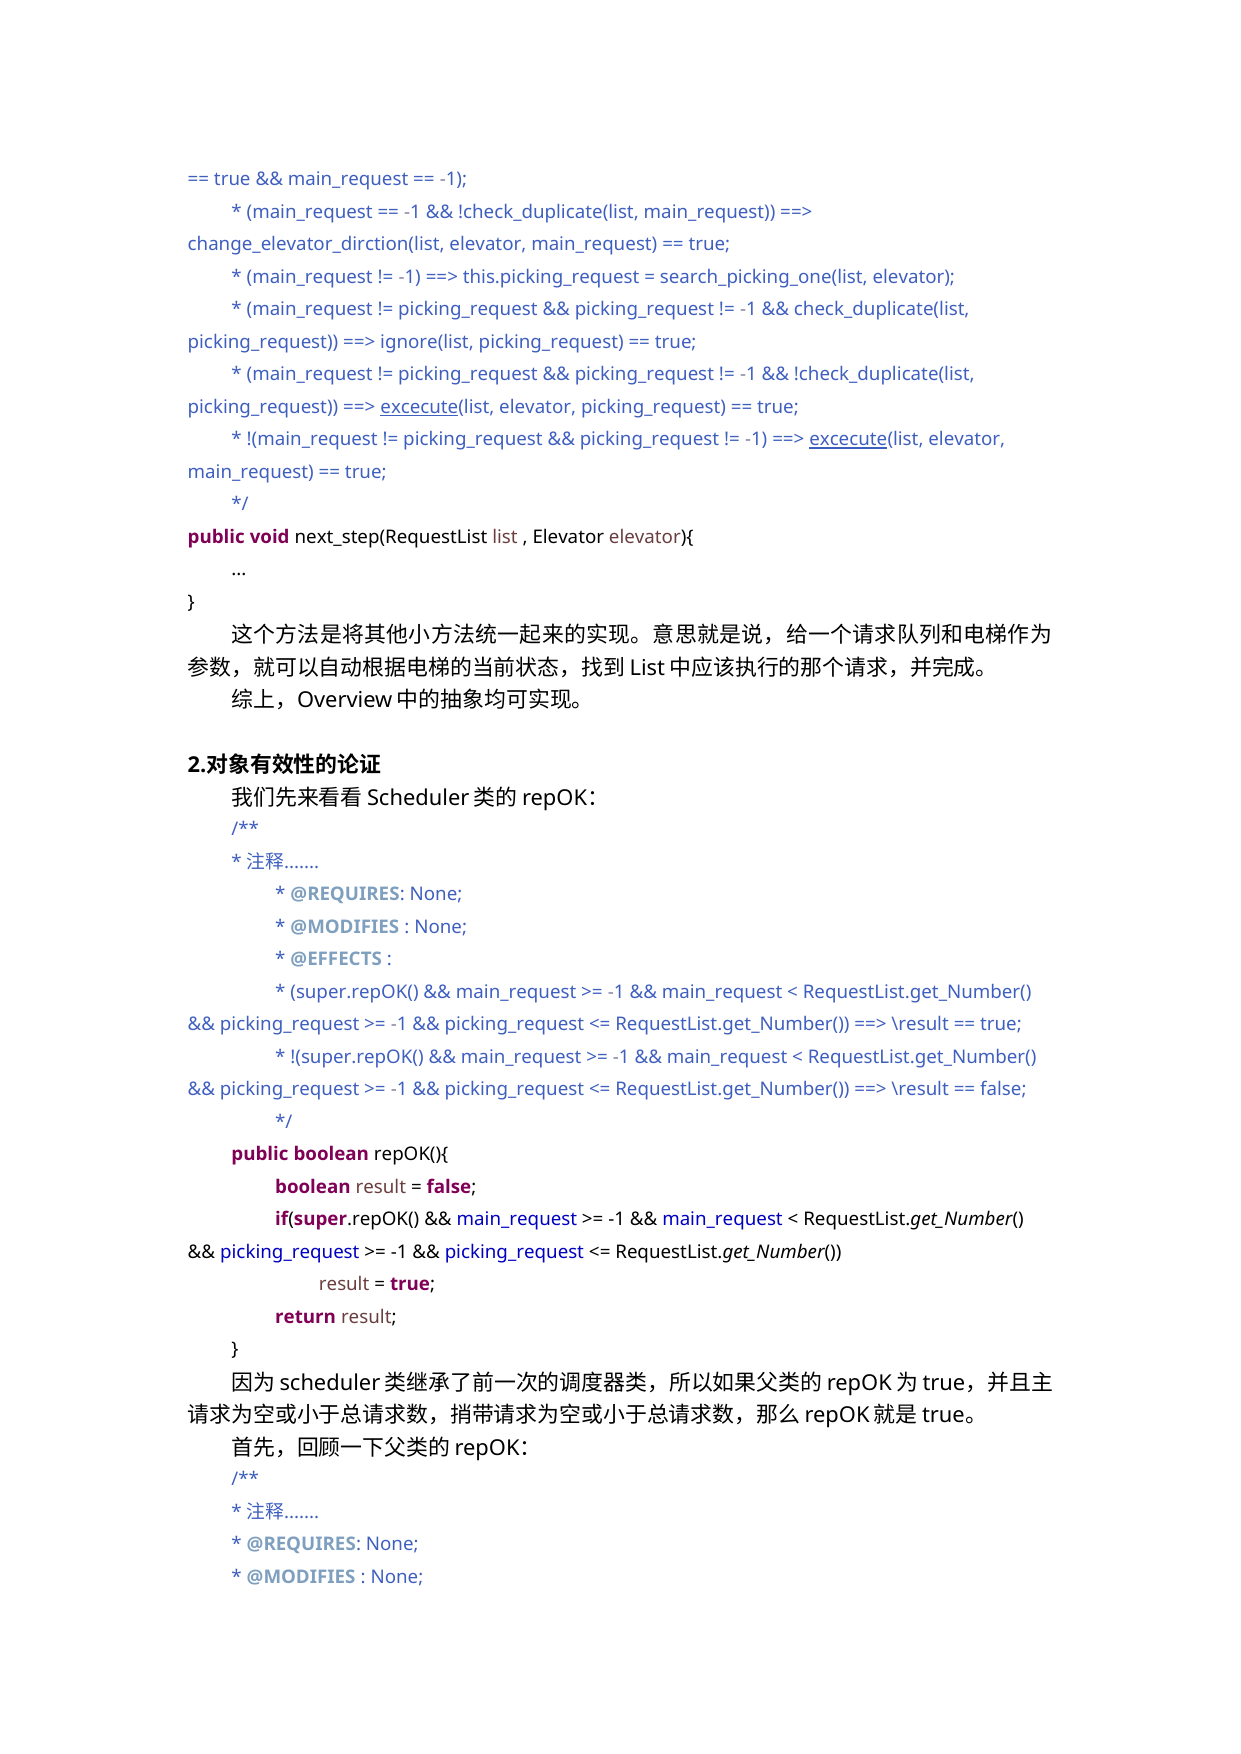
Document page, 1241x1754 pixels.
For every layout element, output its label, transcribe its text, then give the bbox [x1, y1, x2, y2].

text 首先，回顾一下父类的repOK： [187, 1429, 1053, 1462]
text * 注释....... [187, 1494, 1053, 1527]
text return result; [187, 1299, 1053, 1332]
text * (super.repOK() && main_request >= -1 && main_request < RequestList.get_Number() && picking_request >= -1 && picking_request <= RequestList.get_Number()) ==> \result == true; [187, 974, 1053, 1039]
text */ [187, 1104, 1053, 1137]
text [187, 162, 1053, 194]
text /** [187, 812, 1053, 844]
text * (main_request != picking_request && picking_request != -1 && !check_duplicate(list, picking_request)) ==> excecute(list, elevator, picking_request) == true; [187, 357, 1053, 422]
text public boolean repOK(){ [187, 1137, 1053, 1169]
text 2.对象有效性的论证 [187, 747, 1053, 779]
text * 注释....... [187, 844, 1053, 877]
text * (main_request != -1) ==> this.picking_request = search_picking_one(list, elevator); [187, 259, 1053, 292]
text 这个方法是将其他小方法统一起来的实现。意思就是说，给一个请求队列和电梯作为参数，就可以自动根据电梯的当前状态，找到List中应该执行的那个请求，并完成。 [187, 617, 1053, 682]
text 因为scheduler类继承了前一次的调度器类，所以如果父类的repOK为true，并且主请求为空或小于总请求数，捎带请求为空或小于总请求数，那么repOK就是true。 [187, 1364, 1053, 1429]
text ... [187, 552, 1053, 584]
text boolean result = false; [187, 1169, 1053, 1202]
text * (main_request == -1 && !check_duplicate(list, main_request)) ==> change_elevator_dirction(list, elevator, main_request) == true; [187, 194, 1053, 259]
text 我们先来看看Scheduler类的repOK： [187, 779, 1053, 812]
text * !(super.repOK() && main_request >= -1 && main_request < RequestList.get_Number() && picking_request >= -1 && picking_request <= RequestList.get_Number()) ==> \result == false; [187, 1039, 1053, 1104]
text * @MODIFIES : None; [187, 1559, 1053, 1592]
text } [187, 1332, 1053, 1364]
text public void next_step(RequestList list , Elevator elevator){ [187, 519, 1053, 552]
text * @REQUIRES: None; [187, 1527, 1053, 1559]
text * (main_request != picking_request && picking_request != -1 && check_duplicate(list, picking_request)) ==> ignore(list, picking_request) == true; [187, 292, 1053, 357]
text 综上，Overview中的抽象均可实现。 [187, 682, 1053, 714]
text } [187, 584, 1053, 617]
text * !(main_request != picking_request && picking_request != -1) ==> excecute(list, elevator, main_request) == true; [187, 422, 1053, 487]
text /** [187, 1462, 1053, 1494]
text if(super.repOK() && main_request >= -1 && main_request < RequestList.get_Number() && picking_request >= -1 && picking_request <= RequestList.get_Number()) [187, 1202, 1053, 1267]
text result = true; [187, 1267, 1053, 1299]
text * @MODIFIES : None; [187, 909, 1053, 942]
text * @REQUIRES: None; [187, 877, 1053, 909]
text * @EFFECTS : [187, 942, 1053, 974]
text */ [187, 487, 1053, 519]
